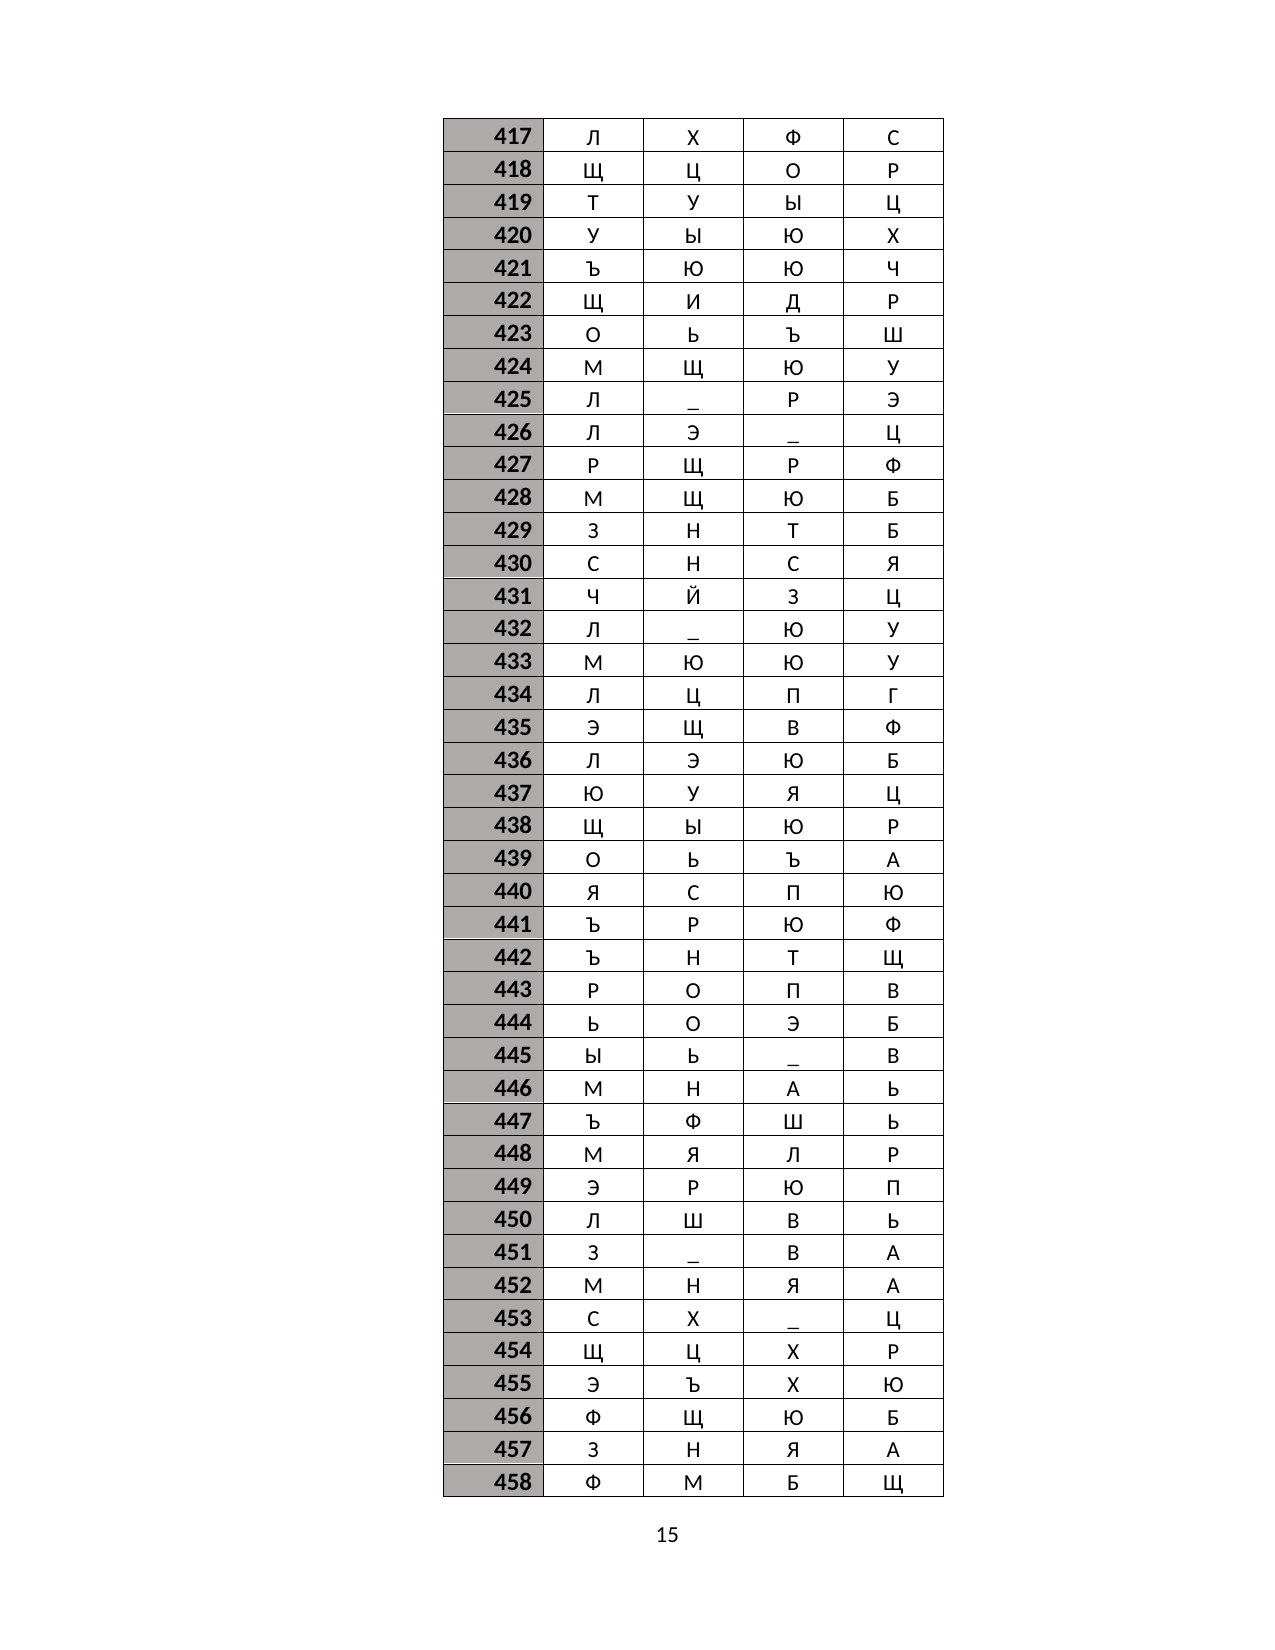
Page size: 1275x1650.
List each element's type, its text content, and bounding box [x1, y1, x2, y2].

table_cell Я [744, 1268, 843, 1299]
table_cell Р [644, 907, 743, 938]
table_cell Р [744, 382, 843, 413]
table_cell А [844, 1235, 943, 1267]
table_cell З [544, 1235, 643, 1267]
table_cell Ю [644, 644, 743, 676]
table_cell 453 [444, 1300, 543, 1332]
table_cell Г [844, 677, 943, 709]
table_cell Ю [744, 1399, 843, 1431]
table_cell 448 [444, 1136, 543, 1168]
table_cell В [844, 972, 943, 1004]
table_cell П [744, 874, 843, 906]
table_cell Ч [844, 250, 943, 282]
table_cell 447 [444, 1104, 543, 1135]
table_cell 452 [444, 1268, 543, 1299]
table_cell _ [644, 1235, 743, 1267]
table_cell Ц [844, 775, 943, 807]
table_cell М [544, 1071, 643, 1102]
table_cell Т [544, 185, 643, 217]
table_cell Ь [844, 1071, 943, 1102]
table_cell Щ [544, 283, 643, 315]
table_cell Ю [644, 250, 743, 282]
table_cell 421 [444, 250, 543, 282]
table_cell Б [844, 743, 943, 774]
table_cell _ [644, 611, 743, 643]
table_cell _ [744, 1300, 843, 1332]
table_cell У [844, 349, 943, 381]
table_cell В [744, 1235, 843, 1267]
table_cell Ы [644, 808, 743, 840]
table_cell Щ [644, 480, 743, 512]
table_cell Б [844, 1005, 943, 1037]
table_cell Л [544, 382, 643, 413]
table_cell Ф [544, 1399, 643, 1431]
table_cell Ц [844, 1300, 943, 1332]
table_cell Ю [544, 775, 643, 807]
table_cell Б [844, 480, 943, 512]
table_cell Я [744, 775, 843, 807]
table_cell Р [844, 152, 943, 184]
table_cell Ц [844, 185, 943, 217]
table_cell Х [644, 1300, 743, 1332]
table_cell Щ [844, 940, 943, 971]
table_cell Ш [644, 1202, 743, 1234]
table_cell Ц [844, 579, 943, 610]
table_cell Й [644, 579, 743, 610]
table_cell Р [544, 972, 643, 1004]
table_cell Ю [744, 218, 843, 249]
table_cell 430 [444, 546, 543, 577]
table_cell П [744, 972, 843, 1004]
table_cell 431 [444, 579, 543, 610]
table_cell О [744, 152, 843, 184]
table_cell Ю [744, 349, 843, 381]
table_cell 426 [444, 415, 543, 446]
table_cell 424 [444, 349, 543, 381]
table_cell Р [844, 808, 943, 840]
table_cell Х [744, 1366, 843, 1398]
table_cell Л [544, 611, 643, 643]
table_cell 458 [444, 1465, 543, 1496]
table_cell 434 [444, 677, 543, 709]
table_cell В [744, 1202, 843, 1234]
table_cell 449 [444, 1169, 543, 1201]
table_cell 443 [444, 972, 543, 1004]
table_cell У [844, 611, 943, 643]
table_cell 418 [444, 152, 543, 184]
table_cell Ы [744, 185, 843, 217]
table_cell Щ [644, 1399, 743, 1431]
table_cell У [644, 775, 743, 807]
table_cell Ъ [544, 940, 643, 971]
table_cell П [744, 677, 843, 709]
table_cell М [544, 1268, 643, 1299]
table_cell Л [544, 1202, 643, 1234]
table_cell Ю [744, 907, 843, 938]
table_cell 435 [444, 710, 543, 742]
table_cell Ь [644, 841, 743, 873]
table_cell Л [544, 677, 643, 709]
table_cell 457 [444, 1432, 543, 1463]
table_cell Ъ [544, 1104, 643, 1135]
table_cell Щ [644, 710, 743, 742]
table_cell Ю [744, 480, 843, 512]
table_cell 429 [444, 513, 543, 545]
table_cell У [844, 644, 943, 676]
table_cell Ф [644, 1104, 743, 1135]
table_cell Х [844, 218, 943, 249]
table_cell Х [744, 1333, 843, 1365]
table_cell 436 [444, 743, 543, 774]
table_cell 423 [444, 316, 543, 348]
table_cell Я [744, 1432, 843, 1463]
table_cell Ю [844, 1366, 943, 1398]
table_cell Ь [544, 1005, 643, 1037]
table_cell Э [644, 415, 743, 446]
table_cell О [644, 1005, 743, 1037]
table_cell Ю [744, 611, 843, 643]
table_cell З [544, 513, 643, 545]
table_cell Щ [844, 1465, 943, 1496]
table_cell М [544, 1136, 643, 1168]
table_cell 422 [444, 283, 543, 315]
table_cell Ю [744, 250, 843, 282]
table_cell Н [644, 1268, 743, 1299]
table_cell Н [644, 513, 743, 545]
table_cell Б [844, 1399, 943, 1431]
table_cell Ц [844, 415, 943, 446]
table_cell _ [644, 382, 743, 413]
table_cell Н [644, 1071, 743, 1102]
table_cell Т [744, 513, 843, 545]
table_cell 454 [444, 1333, 543, 1365]
table_cell 444 [444, 1005, 543, 1037]
table_cell Ю [744, 1169, 843, 1201]
table_cell Д [744, 283, 843, 315]
table_cell Ь [844, 1202, 943, 1234]
table_cell 432 [444, 611, 543, 643]
table_cell 419 [444, 185, 543, 217]
table_cell Ю [744, 644, 843, 676]
table_cell Б [844, 513, 943, 545]
table_cell Р [844, 283, 943, 315]
table_cell Ф [844, 447, 943, 479]
table_cell С [844, 119, 943, 151]
table_cell Л [544, 119, 643, 151]
table_cell В [844, 1038, 943, 1070]
table_cell Н [644, 940, 743, 971]
table_cell В [744, 710, 843, 742]
table_cell 455 [444, 1366, 543, 1398]
table_cell М [644, 1465, 743, 1496]
table_cell _ [744, 1038, 843, 1070]
table_cell Щ [544, 808, 643, 840]
table_cell Р [644, 1169, 743, 1201]
table_cell Я [644, 1136, 743, 1168]
table_cell Т [744, 940, 843, 971]
table_cell Ю [744, 743, 843, 774]
table_cell Ы [644, 218, 743, 249]
table_cell Ъ [544, 907, 643, 938]
table_cell О [644, 972, 743, 1004]
table_cell 427 [444, 447, 543, 479]
table_cell Э [544, 1169, 643, 1201]
table_cell Р [844, 1333, 943, 1365]
table_cell Ч [544, 579, 643, 610]
table_cell Л [544, 743, 643, 774]
table_cell З [544, 1432, 643, 1463]
table_cell Р [544, 447, 643, 479]
table_cell У [544, 218, 643, 249]
table_cell Э [544, 710, 643, 742]
table_cell П [844, 1169, 943, 1201]
table_cell М [544, 349, 643, 381]
table_cell Ь [844, 1104, 943, 1135]
table_cell Ц [644, 1333, 743, 1365]
table_cell 446 [444, 1071, 543, 1102]
table_cell А [844, 841, 943, 873]
table_cell С [544, 546, 643, 577]
table_cell Я [844, 546, 943, 577]
table_cell 428 [444, 480, 543, 512]
table_cell Ю [744, 808, 843, 840]
table_cell О [544, 841, 643, 873]
table_cell Л [544, 415, 643, 446]
table_cell У [644, 185, 743, 217]
table_cell А [844, 1432, 943, 1463]
table_cell З [744, 579, 843, 610]
table_cell Я [544, 874, 643, 906]
table_cell Ц [644, 677, 743, 709]
table_cell Н [644, 1432, 743, 1463]
table_cell Ь [644, 1038, 743, 1070]
table_cell Э [544, 1366, 643, 1398]
table_cell Щ [644, 349, 743, 381]
table_cell Ф [744, 119, 843, 151]
table_cell Ъ [744, 316, 843, 348]
table_cell М [544, 644, 643, 676]
table_cell 442 [444, 940, 543, 971]
table_cell 441 [444, 907, 543, 938]
table_cell _ [744, 415, 843, 446]
table_cell Э [844, 382, 943, 413]
table_cell 450 [444, 1202, 543, 1234]
table_cell Ъ [644, 1366, 743, 1398]
table_cell Ь [644, 316, 743, 348]
table_cell Ш [744, 1104, 843, 1135]
table_cell Н [644, 546, 743, 577]
table_cell 439 [444, 841, 543, 873]
table_cell С [544, 1300, 643, 1332]
table_cell С [644, 874, 743, 906]
table_cell 456 [444, 1399, 543, 1431]
table_cell Р [844, 1136, 943, 1168]
table_cell Э [744, 1005, 843, 1037]
table_cell О [544, 316, 643, 348]
table_cell Р [744, 447, 843, 479]
table_cell И [644, 283, 743, 315]
table_cell 417 [444, 119, 543, 151]
table_cell С [744, 546, 843, 577]
table_cell 451 [444, 1235, 543, 1267]
table_cell М [544, 480, 643, 512]
table_cell 433 [444, 644, 543, 676]
table_cell Б [744, 1465, 843, 1496]
table_cell Ц [644, 152, 743, 184]
table_cell Ъ [744, 841, 843, 873]
table_cell 420 [444, 218, 543, 249]
table_cell Щ [544, 152, 643, 184]
table_cell 438 [444, 808, 543, 840]
table_cell 425 [444, 382, 543, 413]
table_cell Ш [844, 316, 943, 348]
table_cell А [844, 1268, 943, 1299]
table_cell Ы [544, 1038, 643, 1070]
table_cell Ф [844, 907, 943, 938]
table_cell Х [644, 119, 743, 151]
table_cell 437 [444, 775, 543, 807]
table_cell Ъ [544, 250, 643, 282]
table_cell Щ [544, 1333, 643, 1365]
table_cell Л [744, 1136, 843, 1168]
table_cell Ф [544, 1465, 643, 1496]
table_cell 440 [444, 874, 543, 906]
table_cell 445 [444, 1038, 543, 1070]
table_cell Ю [844, 874, 943, 906]
table_cell А [744, 1071, 843, 1102]
table_cell Щ [644, 447, 743, 479]
table_cell Ф [844, 710, 943, 742]
table_cell Э [644, 743, 743, 774]
